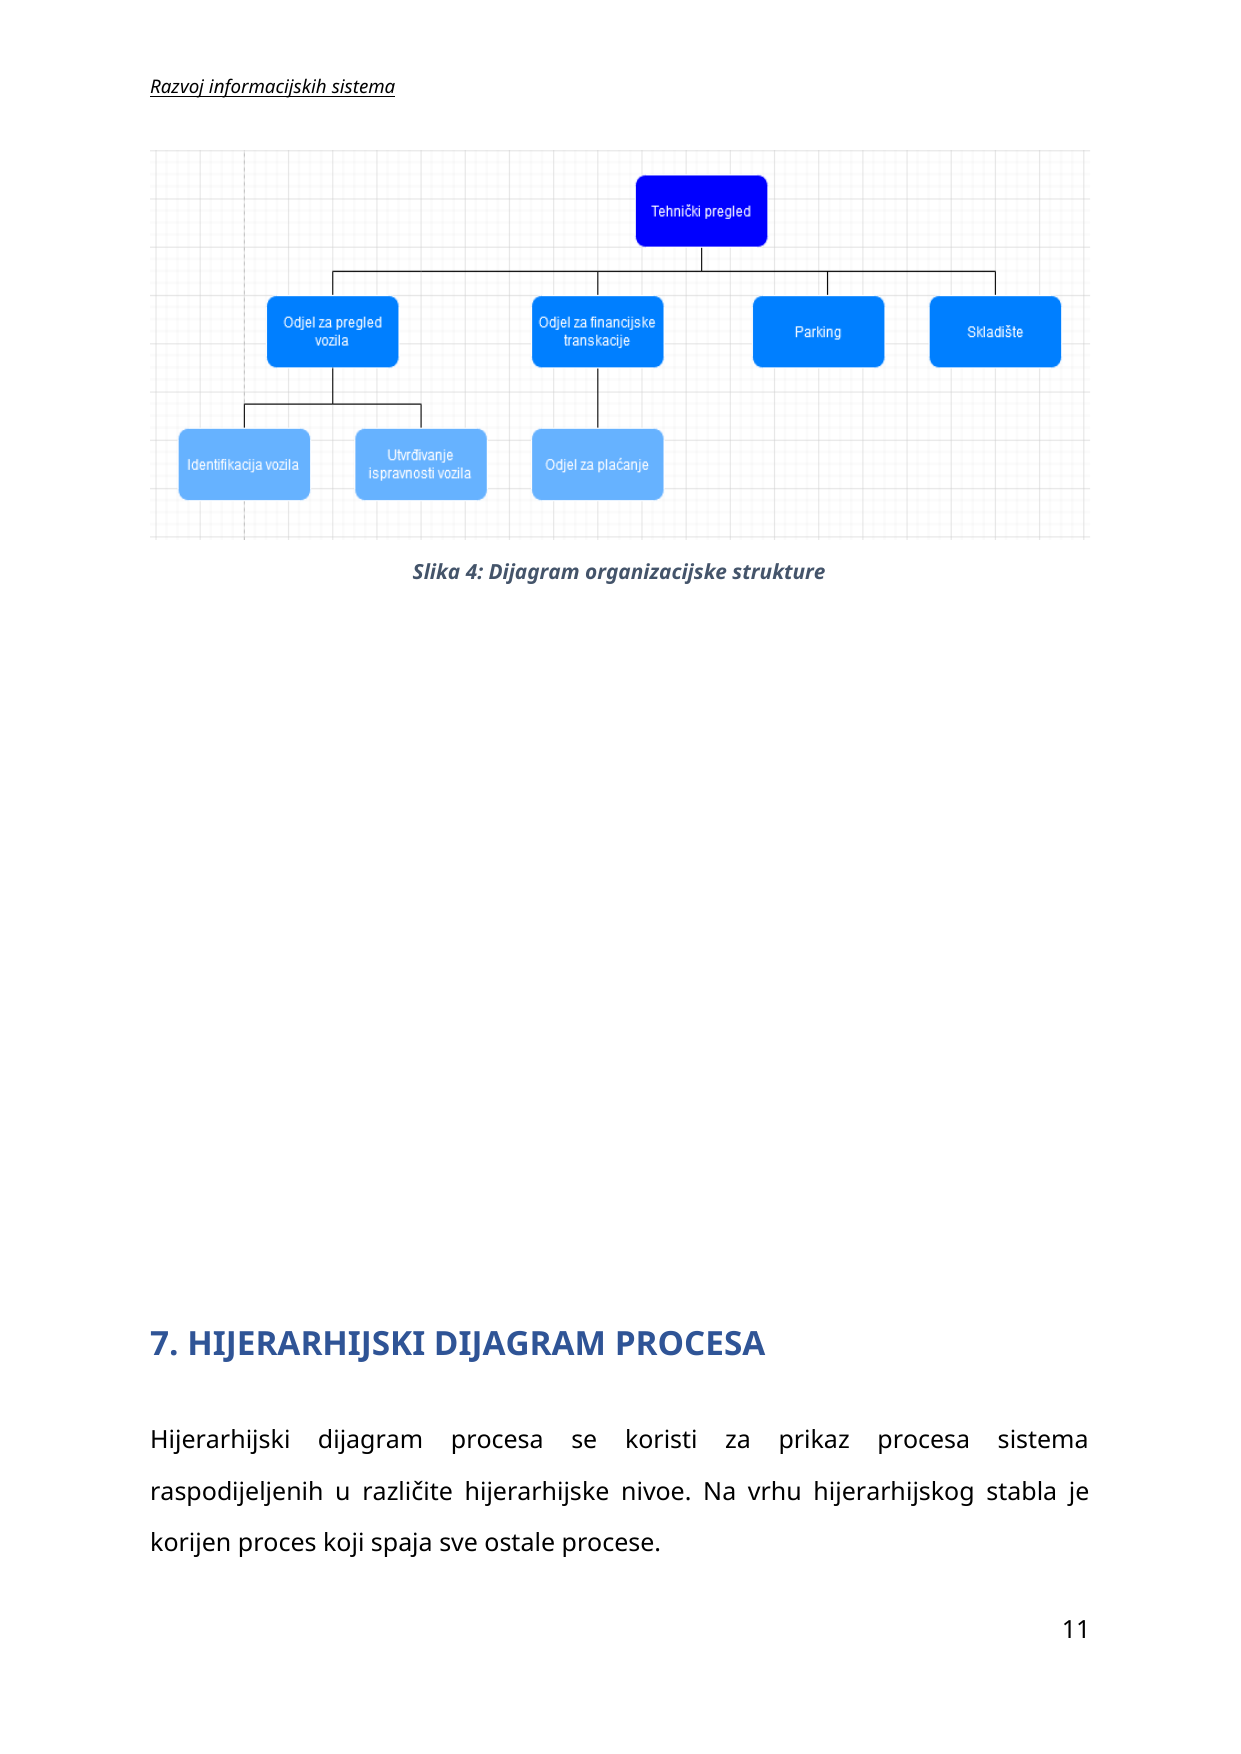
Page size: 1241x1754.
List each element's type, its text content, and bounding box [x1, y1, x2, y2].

picture [150, 150, 1091, 540]
text Hijerarhijski dijagram procesa se koristi za prikaz procesa sistema raspodijeljenih u različite hijerarhijske nivoe. Na vrhu hijerarhijskog stabla je korijen proces koji spaja sve ostale procese. [150, 1422, 1090, 1558]
text Slika 4: Dijagram organizacijske strukture [150, 557, 1090, 585]
subtitle 7. HIJERARHIJSKI DIJAGRAM PROCESA [150, 1320, 1090, 1365]
